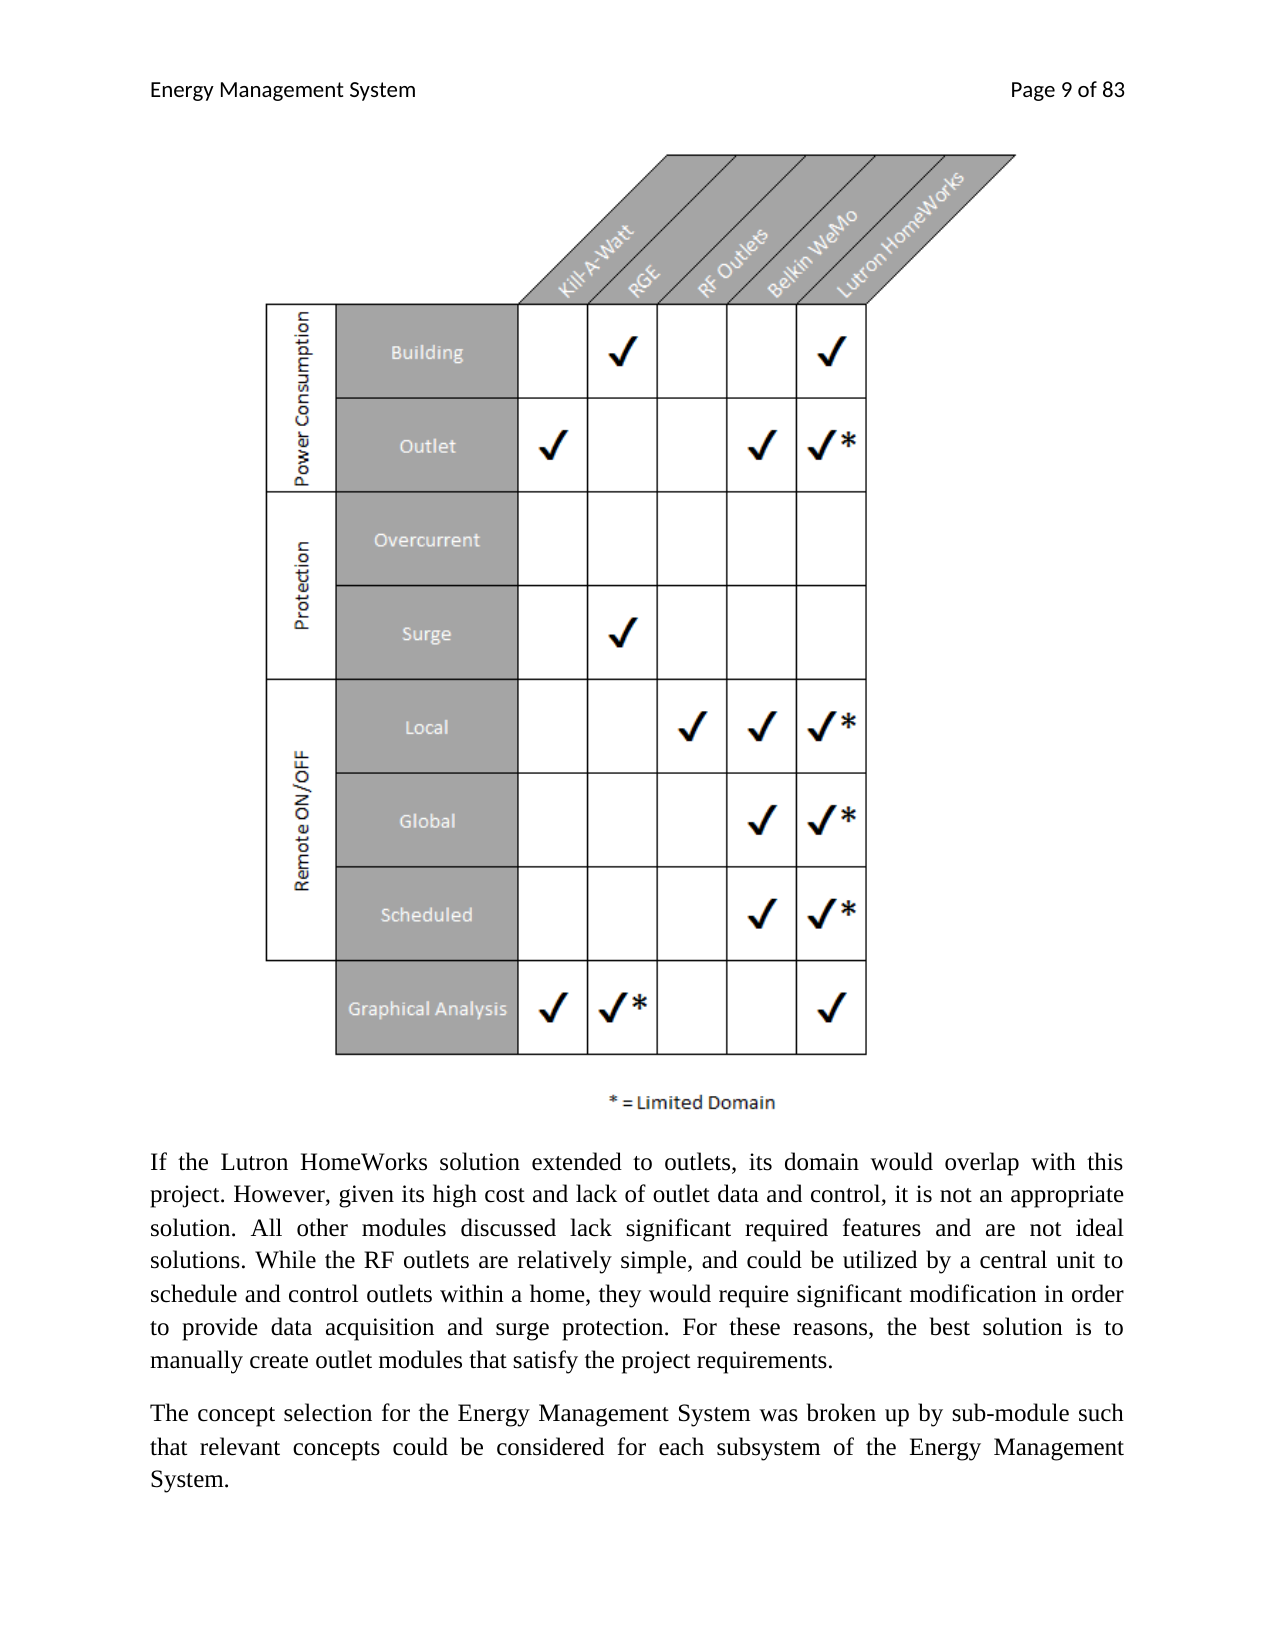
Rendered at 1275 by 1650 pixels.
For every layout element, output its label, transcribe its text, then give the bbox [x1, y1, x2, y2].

text The concept selection for the Energy Management System was broken up by sub-module such that relevant concepts could be considered for each subsystem of the Energy Management System. [150, 1398, 1125, 1493]
text If the Lutron HomeWorks solution extended to outlets, its domain would overlap with this project. However, given its high cost and lack of outlet data and control, it is not an appropriate solution. All other modules discussed lack significant required features and are not ideal solutions. While the RF outlets are relatively simple, and could be utilized by a central unit to schedule and control outlets within a home, they would require significant modification in order to provide data acquisition and surge protection. For these reasons, the best solution is to manually create outlet modules that satisfy the project requirements. [150, 1147, 1125, 1373]
picture [256, 150, 1019, 1122]
